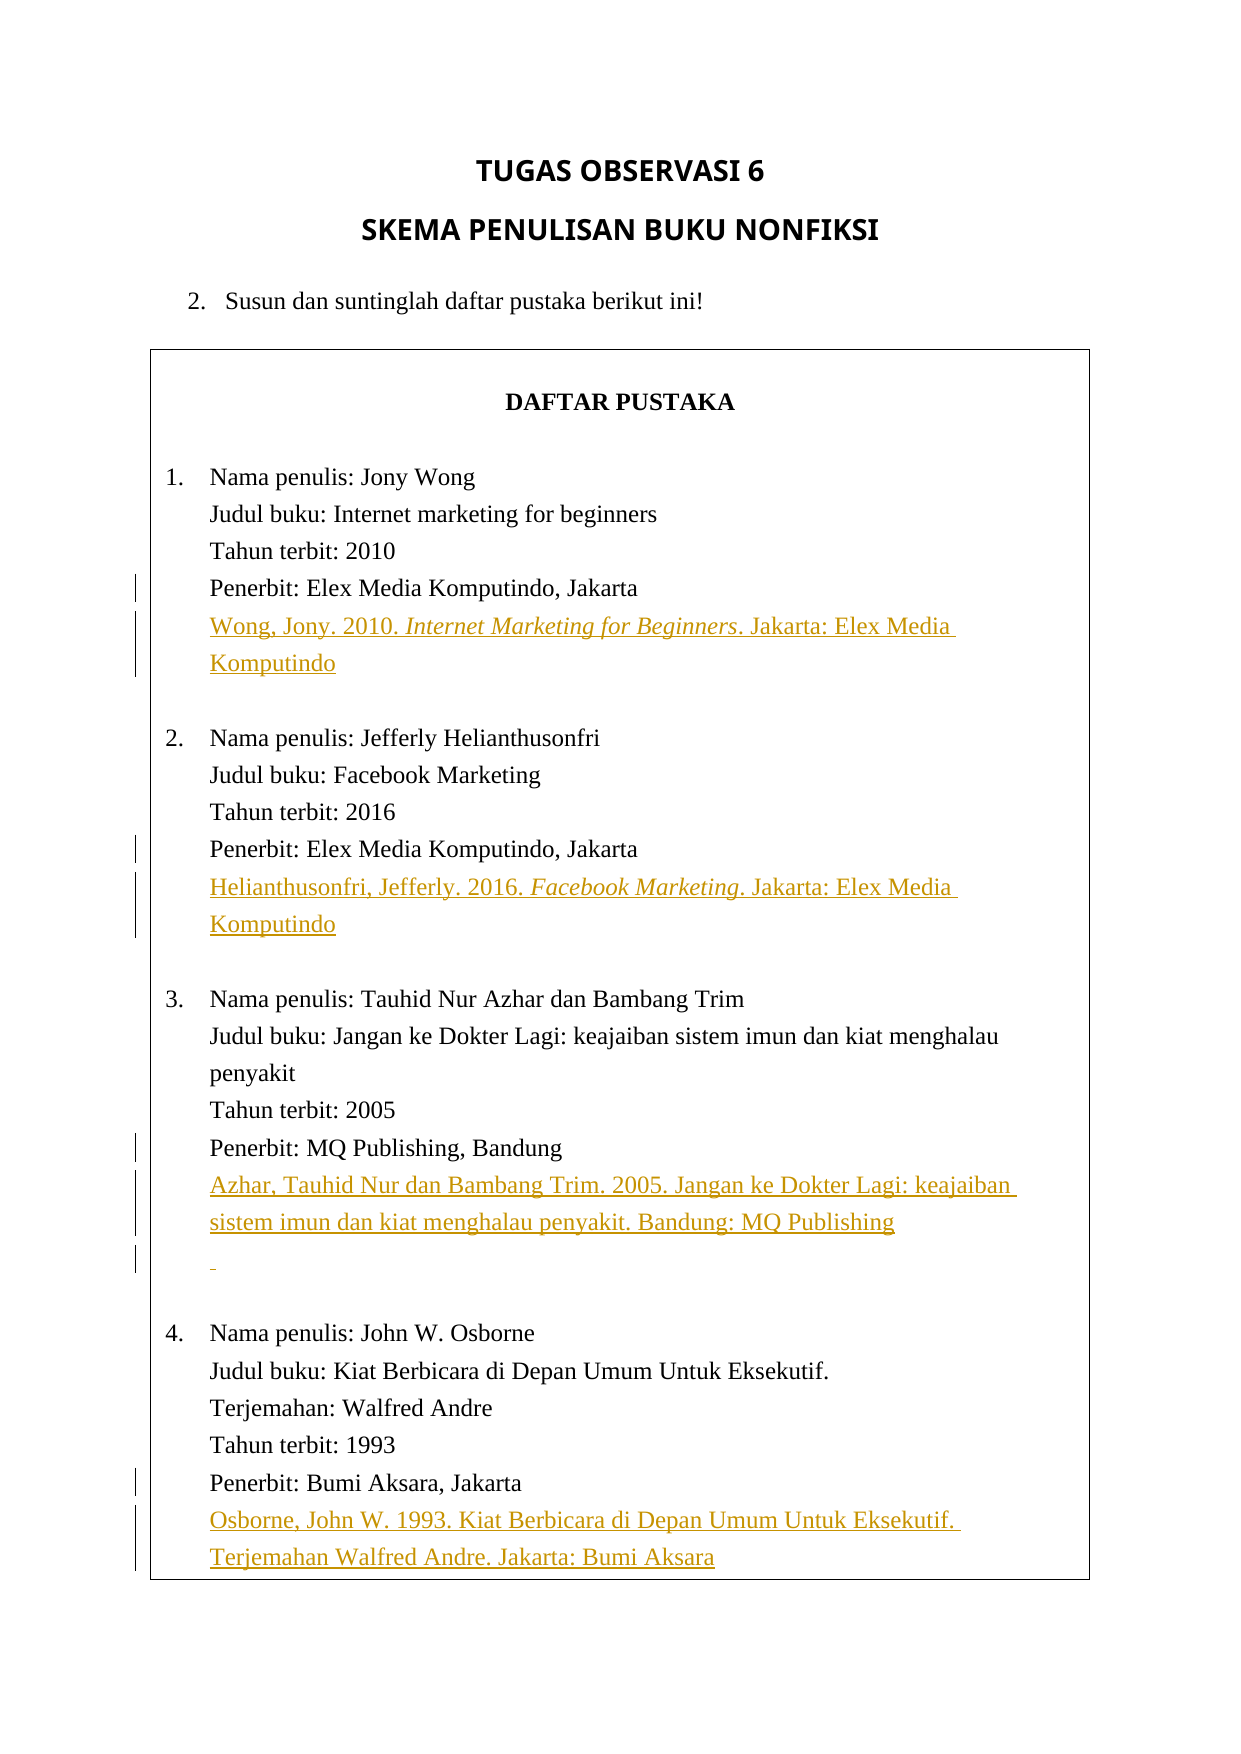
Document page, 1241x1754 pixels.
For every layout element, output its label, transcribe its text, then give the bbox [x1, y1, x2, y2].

list Susun dan suntinglah daftar pustaka berikut ini! [187, 286, 1090, 315]
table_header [151, 350, 1089, 1579]
text TUGAS OBSERVASI 6 [150, 150, 1090, 190]
text SKEMA PENULISAN BUKU NONFIKSI [150, 209, 1090, 249]
